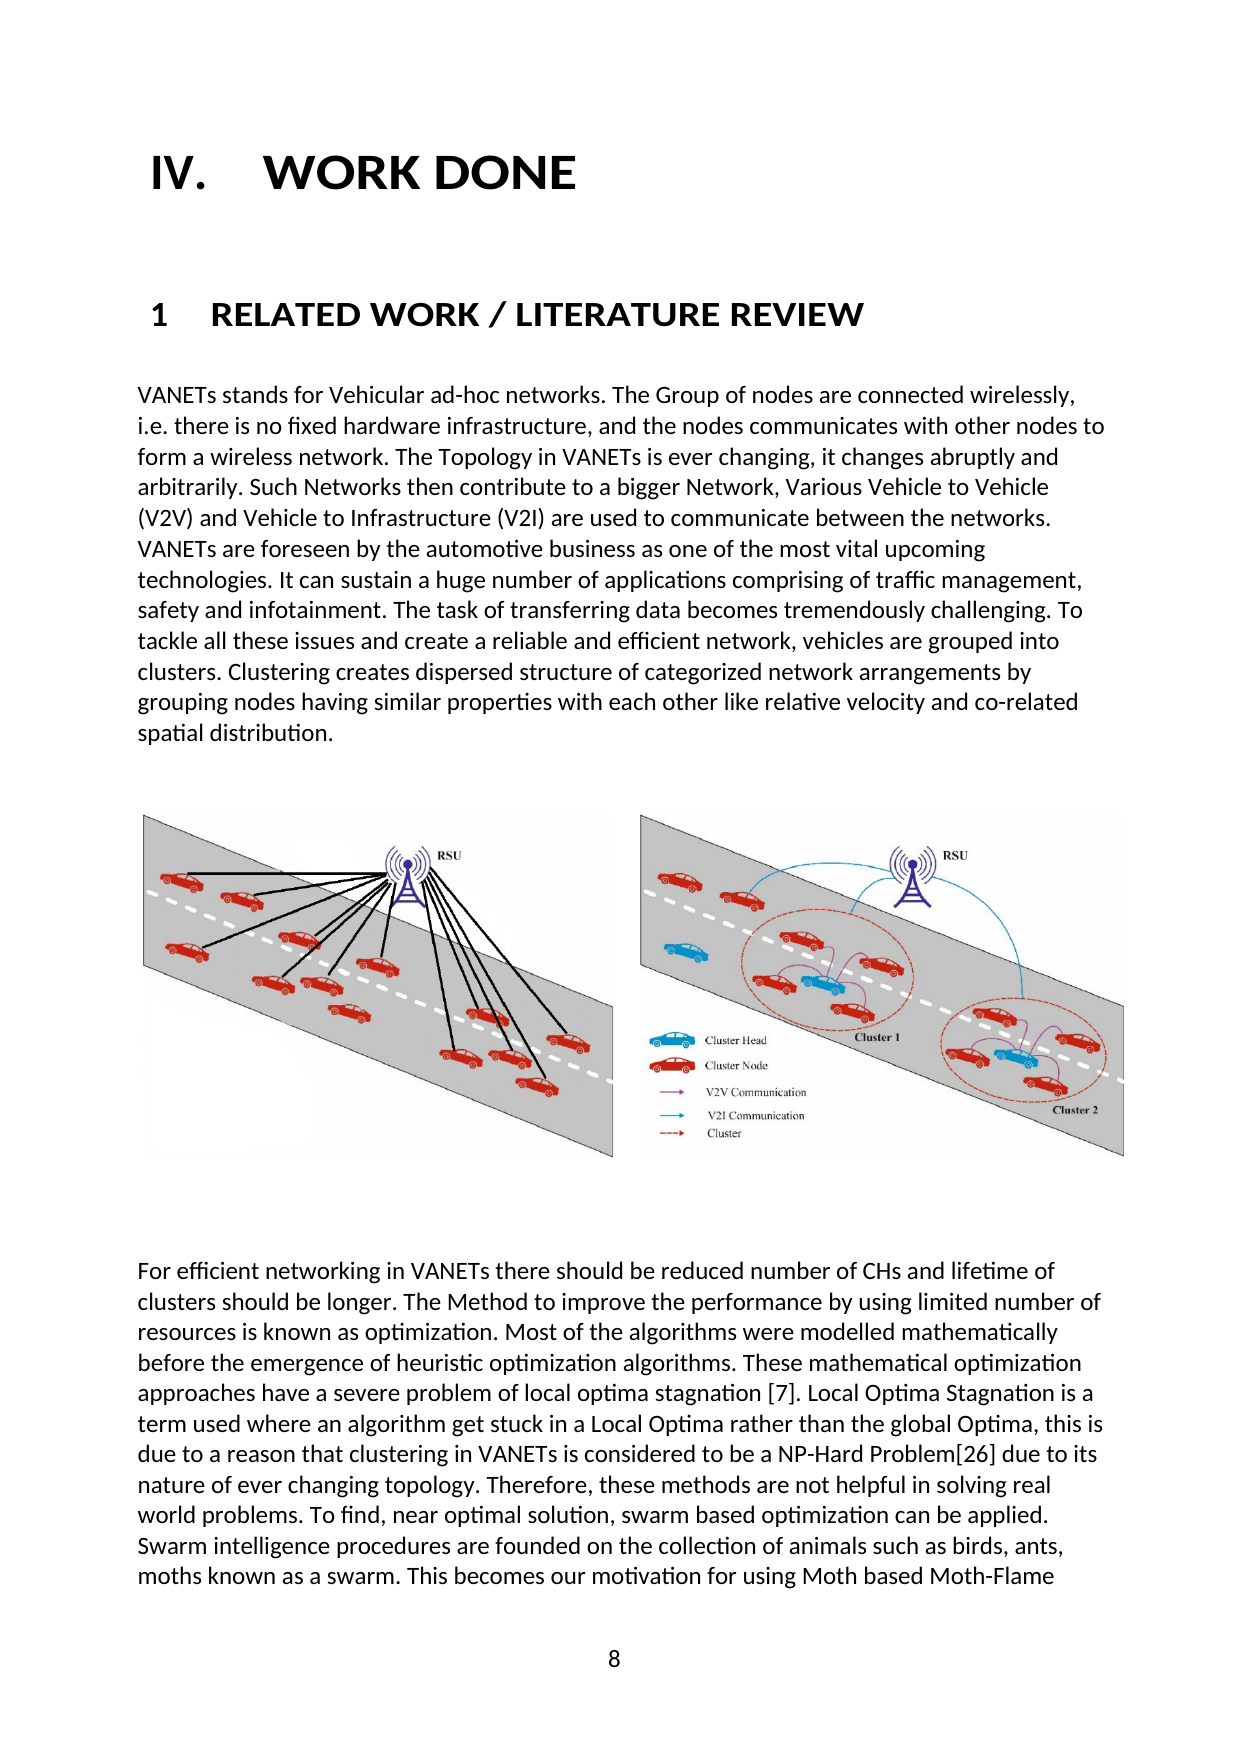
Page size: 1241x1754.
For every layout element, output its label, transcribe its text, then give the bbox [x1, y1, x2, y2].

text (V2V) and Vehicle to Infrastructure (V2I) are used to communicate between the networks. [137, 502, 1109, 533]
text VANETs are foreseen by the automotive business as one of the most vital upcoming technologies. It can sustain a huge number of applications comprising of traffic management, safety and infotainment. The task of transferring data becomes tremendously challenging. To tackle all these issues and create a reliable and efficient network, vehicles are grouped into clusters. Clustering creates dispersed structure of categorized network arrangements by grouping nodes having similar properties with each other like relative velocity and co-related spatial distribution. [137, 534, 1109, 747]
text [137, 1255, 1109, 1591]
list WORK DONE [150, 140, 1109, 202]
subtitle RELATED WORK / LITERATURE REVIEW [150, 292, 1109, 336]
picture [634, 810, 1128, 1163]
text VANETs stands for Vehicular ad-hoc networks. The Group of nodes are connected wirelessly, i.e. there is no fixed hardware infrastructure, and the nodes communicates with other nodes to form a wireless network. The Topology in VANETs is ever changing, it changes abruptly and arbitrarily. Such Networks then contribute to a bigger Network, Various Vehicle to Vehicle [137, 379, 1109, 502]
picture [137, 810, 617, 1164]
